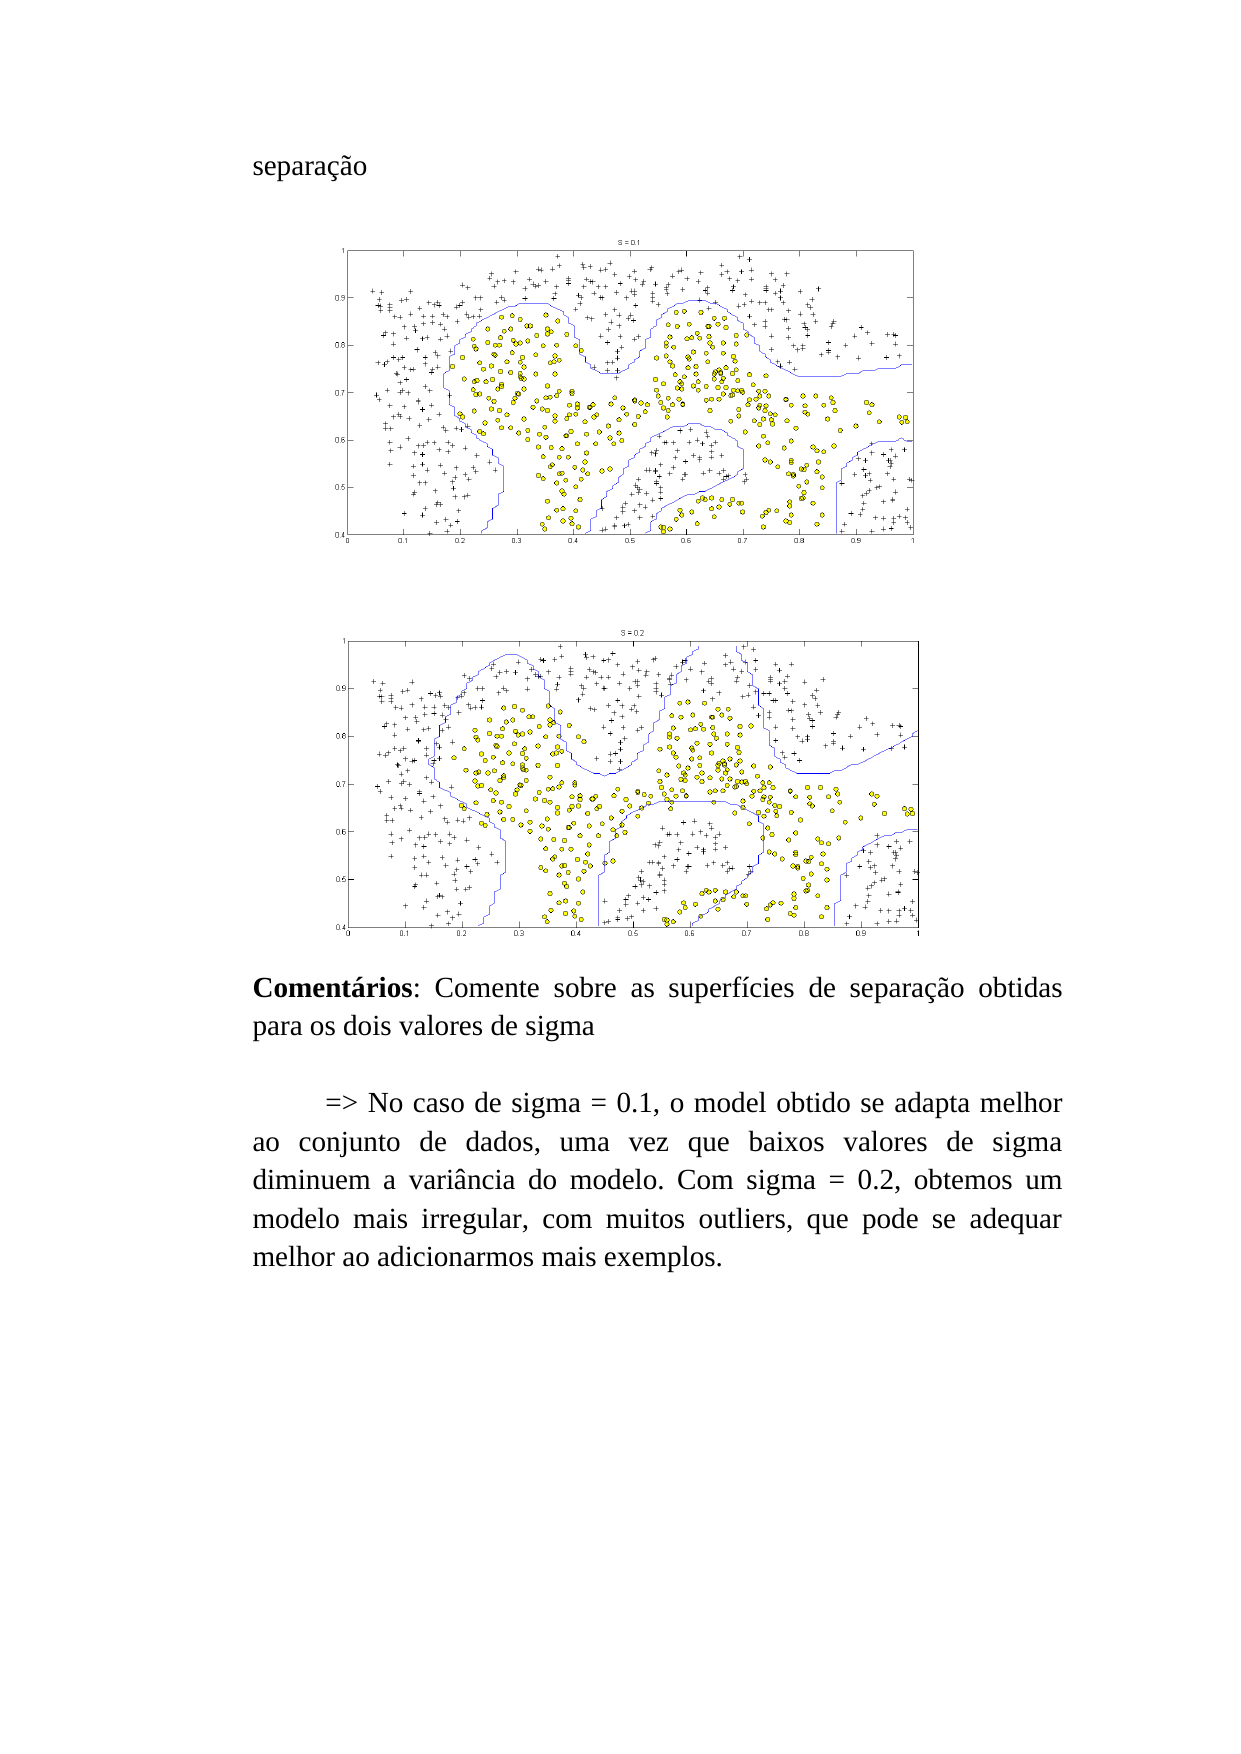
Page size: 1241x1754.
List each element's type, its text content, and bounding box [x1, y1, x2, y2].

list => No caso de sigma = 0.1, o model obtido se adapta melhor ao conjunto de dados, uma vez que baixos valores de sigma diminuem a variância do modelo. Com sigma = 0.2, obtemos um modelo mais irregular, com muitos outliers, que pode se adequar melhor ao adicionarmos mais exemplos. [252, 1085, 1063, 1273]
picture [252, 224, 982, 573]
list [252, 148, 1063, 181]
picture [252, 615, 988, 966]
list Comentários: Comente sobre as superfícies de separação obtidas para os dois valores de sigma [252, 970, 1063, 1042]
